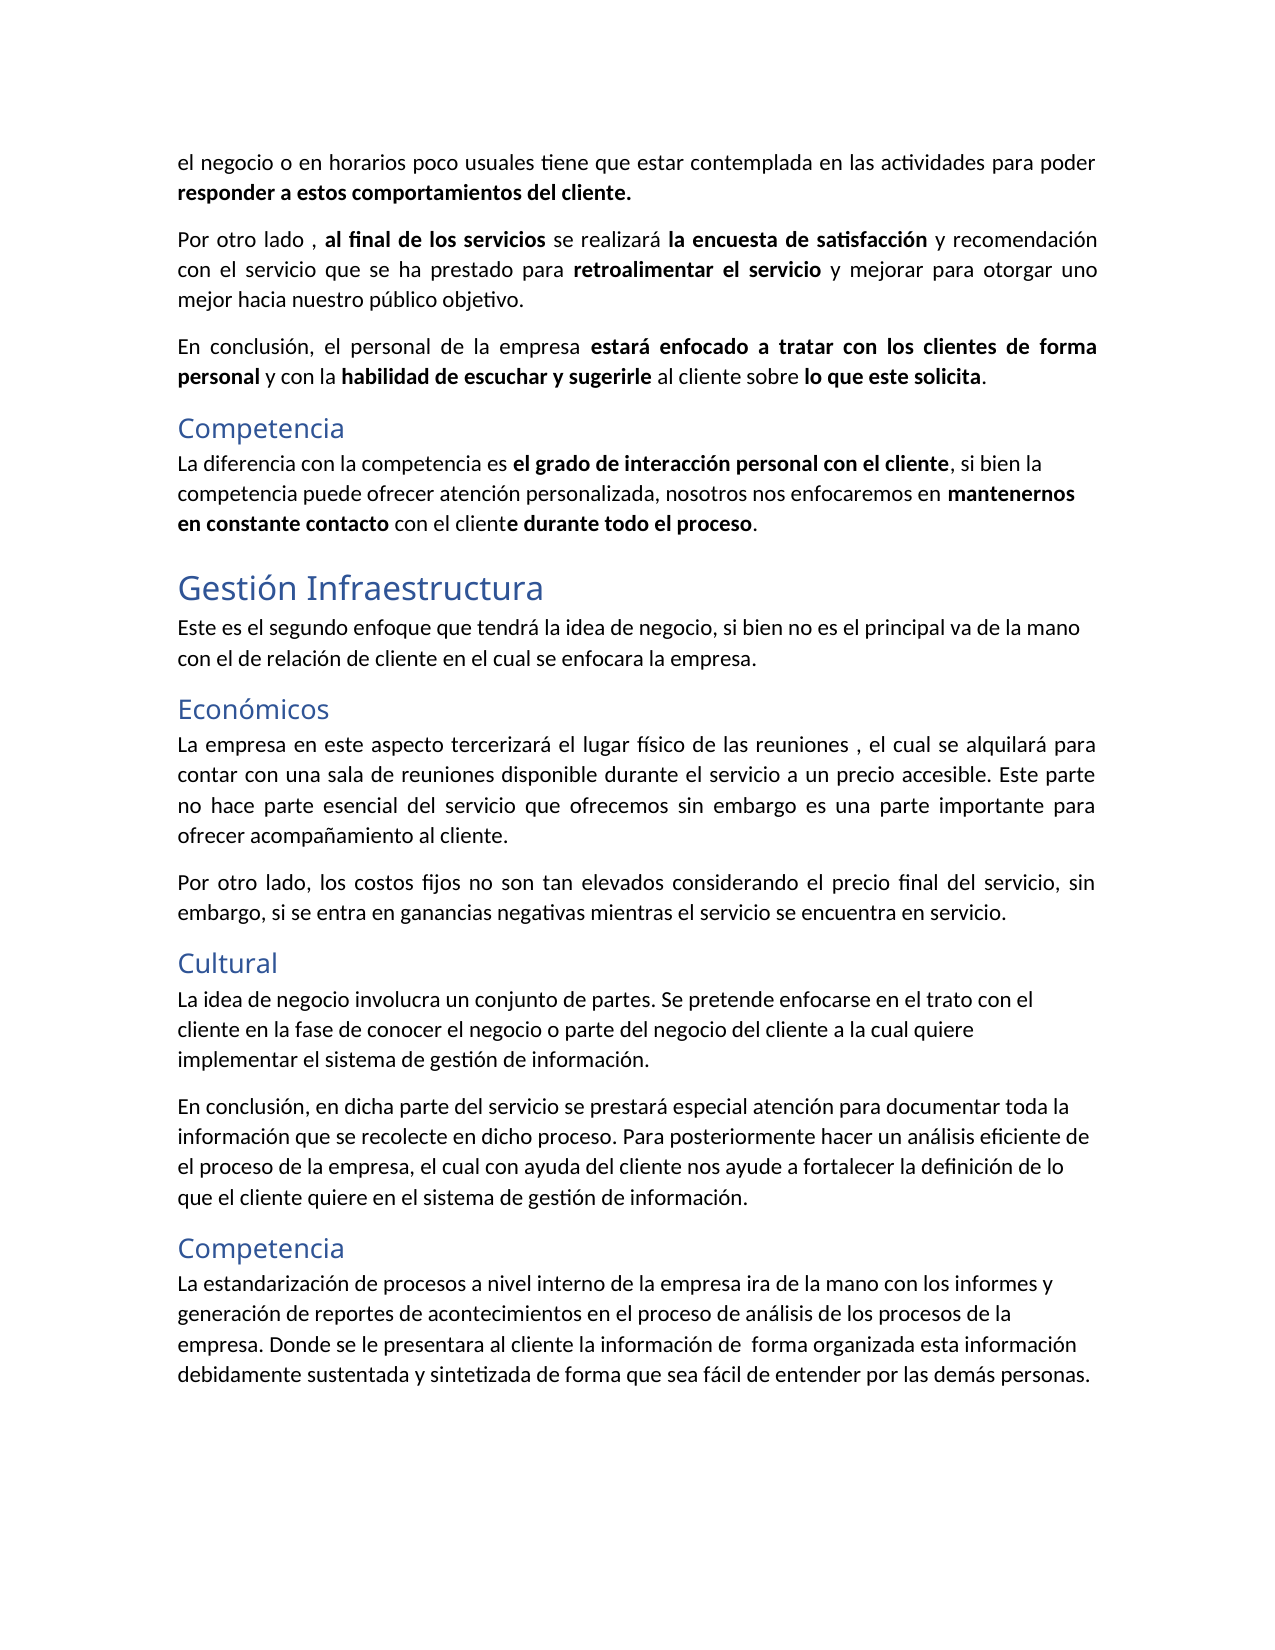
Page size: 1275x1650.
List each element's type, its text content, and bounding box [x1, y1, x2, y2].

text Por otro lado, los costos fijos no son tan elevados considerando el precio final del servicio, sin embargo, si se entra en ganancias negativas mientras el servicio se encuentra en servicio. [177, 868, 1098, 926]
text En conclusión, el personal de la empresa estará enfocado a tratar con los clientes de forma personal y con la habilidad de escuchar y sugerirle al cliente sobre lo que este solicita. [177, 332, 1098, 390]
subtitle Gestión Infraestructura [177, 564, 1098, 610]
subtitle Económicos [177, 691, 1098, 727]
subtitle Competencia [177, 1229, 1098, 1266]
text La idea de negocio involucra un conjunto de partes. Se pretende enfocarse en el trato con el cliente en la fase de conocer el negocio o parte del negocio del cliente a la cual quiere implementar el sistema de gestión de información. [177, 985, 1098, 1073]
text Este es el segundo enfoque que tendrá la idea de negocio, si bien no es el principal va de la mano con el de relación de cliente en el cual se enfocara la empresa. [177, 613, 1098, 672]
subtitle Cultural [177, 945, 1098, 982]
text Por otro lado , al final de los servicios se realizará la encuesta de satisfacción y recomendación con el servicio que se ha prestado para retroalimentar el servicio y mejorar para otorgar uno mejor hacia nuestro público objetivo. [177, 225, 1098, 313]
text La estandarización de procesos a nivel interno de la empresa ira de la mano con los informes y generación de reportes de acontecimientos en el proceso de análisis de los procesos de la empresa. Donde se le presentara al cliente la información de forma organizada esta información debidamente sustentada y sintetizada de forma que sea fácil de entender por las demás personas. [177, 1269, 1098, 1388]
text La empresa en este aspecto tercerizará el lugar físico de las reuniones , el cual se alquilará para contar con una sala de reuniones disponible durante el servicio a un precio accesible. Este parte no hace parte esencial del servicio que ofrecemos sin embargo es una parte importante para ofrecer acompañamiento al cliente. [177, 730, 1098, 849]
text En conclusión, en dicha parte del servicio se prestará especial atención para documentar toda la información que se recolecte en dicho proceso. Para posteriormente hacer un análisis eficiente de el proceso de la empresa, el cual con ayuda del cliente nos ayude a fortalecer la definición de lo que el cliente quiere en el sistema de gestión de información. [177, 1092, 1098, 1211]
subtitle Competencia [177, 409, 1098, 446]
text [177, 148, 1098, 206]
text La diferencia con la competencia es el grado de interacción personal con el cliente, si bien la competencia puede ofrecer atención personalizada, nosotros nos enfocaremos en mantenernos en constante contacto con el cliente durante todo el proceso. [177, 449, 1098, 537]
